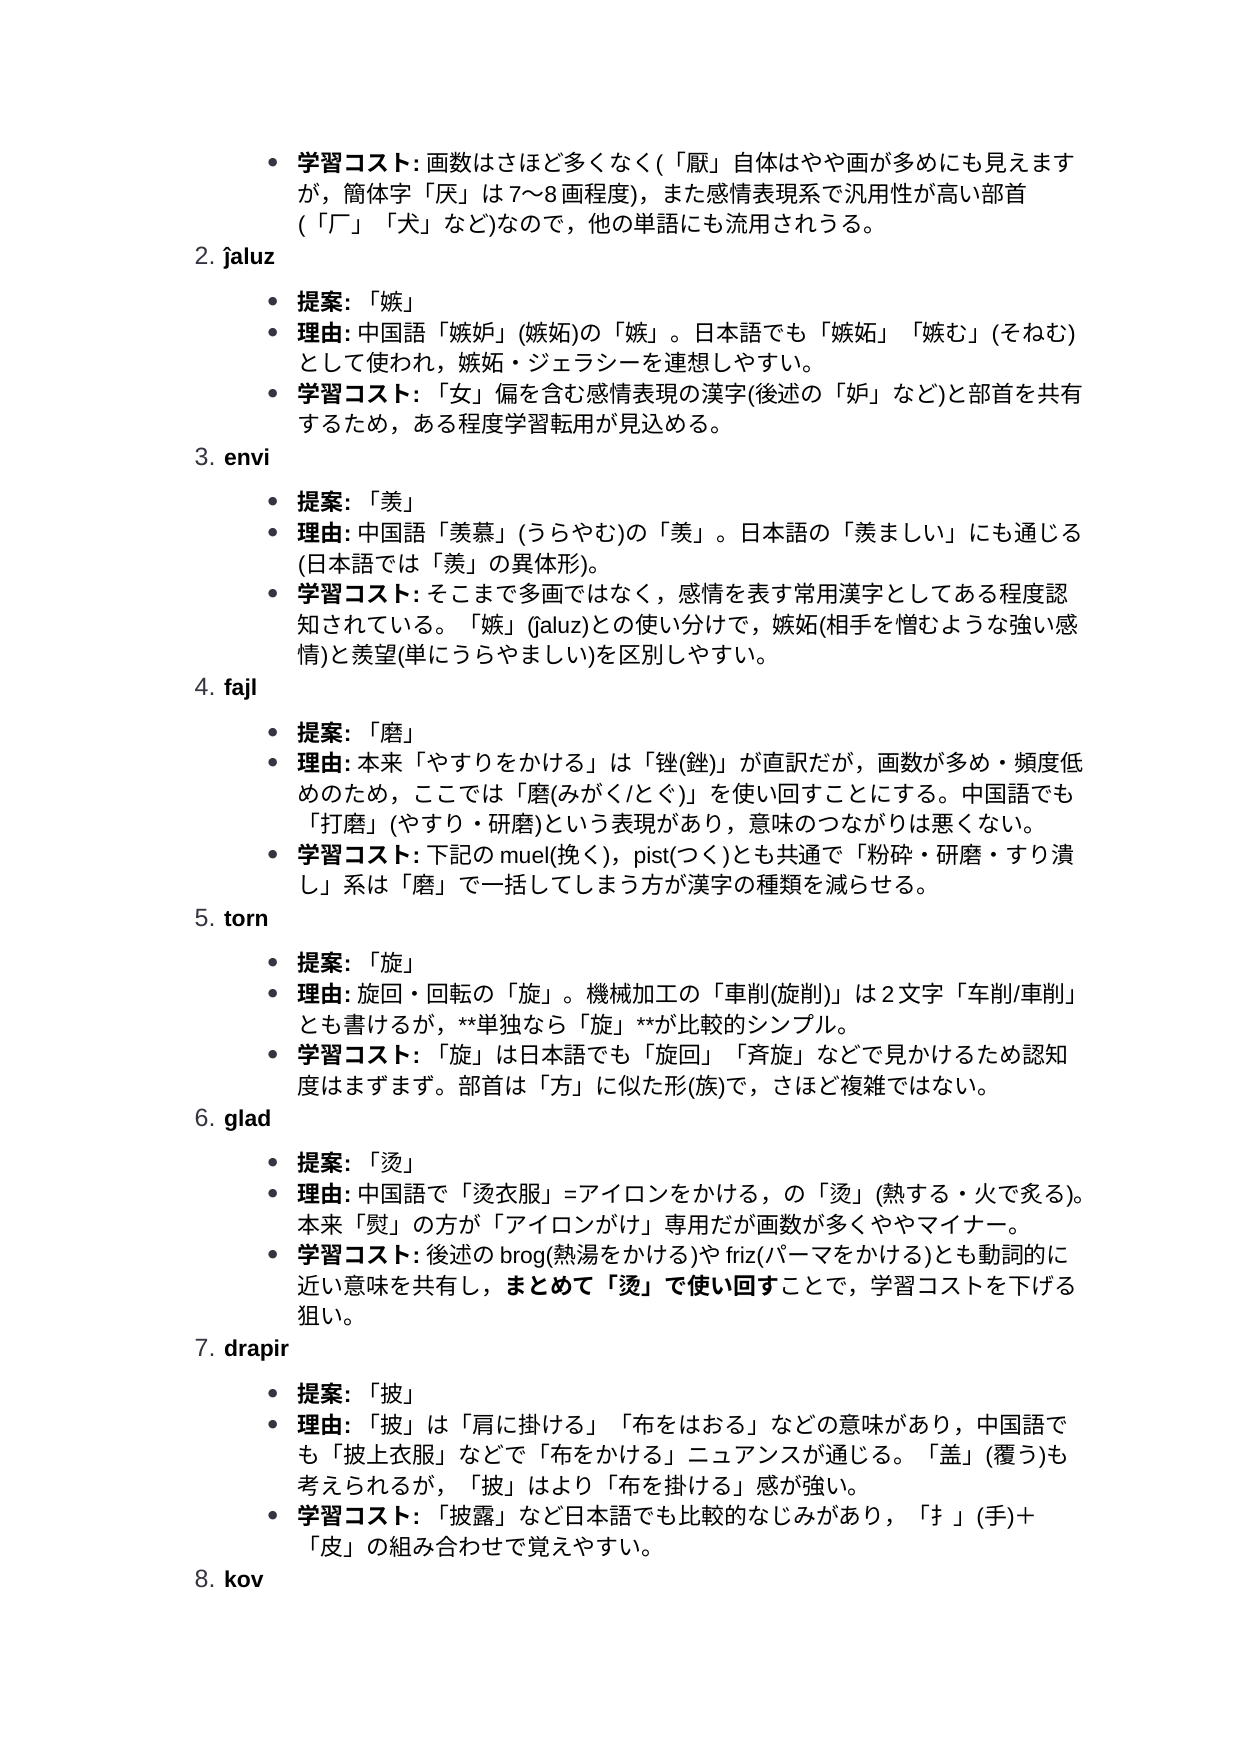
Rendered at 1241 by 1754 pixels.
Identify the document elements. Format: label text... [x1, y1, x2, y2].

list 理由: 本来「やすりをかける」は「锉(銼)」が直訳だが，画数が多め・頻度低めのため，ここでは「磨(みがく/とぐ)」を使い回すことにする。中国語でも「打磨」(やすり・研磨)という表現があり，意味のつながりは悪くない。 [268, 750, 1090, 838]
list 理由: 中国語「羡慕」(うらやむ)の「羡」。日本語の「羨ましい」にも通じる(日本語では「羨」の異体形)。 [268, 520, 1090, 577]
list fajl [194, 672, 1090, 701]
list 理由: 旋回・回転の「旋」。機械加工の「車削(旋削)」は2文字「车削/車削」とも書けるが，**単独なら「旋」**が比較的シンプル。 [268, 981, 1090, 1038]
list envi [194, 441, 1090, 470]
list 提案: 「披」 [268, 1381, 1090, 1408]
list drapir [194, 1333, 1090, 1362]
list ĵaluz [194, 241, 1090, 270]
list 提案: 「羡」 [268, 489, 1090, 516]
list 学習コスト: そこまで多画ではなく，感情を表す常用漢字としてある程度認知されている。「嫉」(ĵaluz)との使い分けで，嫉妬(相手を憎むような強い感情)と羨望(単にうらやましい)を区別しやすい。 [268, 581, 1090, 668]
list 提案: 「旋」 [268, 950, 1090, 977]
list 提案: 「烫」 [268, 1150, 1090, 1177]
list 学習コスト: 「披露」など日本語でも比較的なじみがあり，「扌」(手)＋「皮」の組み合わせで覚えやすい。 [268, 1503, 1090, 1560]
list 理由: 「披」は「肩に掛ける」「布をはおる」などの意味があり，中国語でも「披上衣服」などで「布をかける」ニュアンスが通じる。「盖」(覆う)も考えられるが，「披」はより「布を掛ける」感が強い。 [268, 1412, 1090, 1499]
list 学習コスト: 下記のmuel(挽く)，pist(つく)とも共通で「粉砕・研磨・すり潰し」系は「磨」で一括してしまう方が漢字の種類を減らせる。 [268, 842, 1090, 899]
list glad [194, 1103, 1090, 1132]
list 理由: 中国語「嫉妒」(嫉妬)の「嫉」。日本語でも「嫉妬」「嫉む」(そねむ)として使われ，嫉妬・ジェラシーを連想しやすい。 [268, 319, 1090, 377]
list 提案: 「磨」 [268, 719, 1090, 746]
list 学習コスト: 「旋」は日本語でも「旋回」「斉旋」などで見かけるため認知度はまずまず。部首は「方」に似た形(族)で，さほど複雑ではない。 [268, 1042, 1090, 1099]
list kov [194, 1564, 1090, 1593]
list 理由: 中国語で「烫衣服」=アイロンをかける，の「烫」(熱する・火で炙る)。本来「熨」の方が「アイロンがけ」専用だが画数が多くややマイナー。 [268, 1181, 1090, 1238]
list 提案: 「嫉」 [268, 289, 1090, 316]
list 学習コスト: 画数はさほど多くなく(「厭」自体はやや画が多めにも見えますが，簡体字「厌」は7～8画程度)，また感情表現系で汎用性が高い部首(「厂」「犬」など)なので，他の単語にも流用されうる。 [268, 150, 1090, 237]
list torn [194, 902, 1090, 931]
list 学習コスト: 「女」偏を含む感情表現の漢字(後述の「妒」など)と部首を共有するため，ある程度学習転用が見込める。 [268, 381, 1090, 438]
list 学習コスト: 後述のbrog(熱湯をかける)やfriz(パーマをかける)とも動詞的に近い意味を共有し，まとめて「烫」で使い回すことで，学習コストを下げる狙い。 [268, 1242, 1090, 1329]
